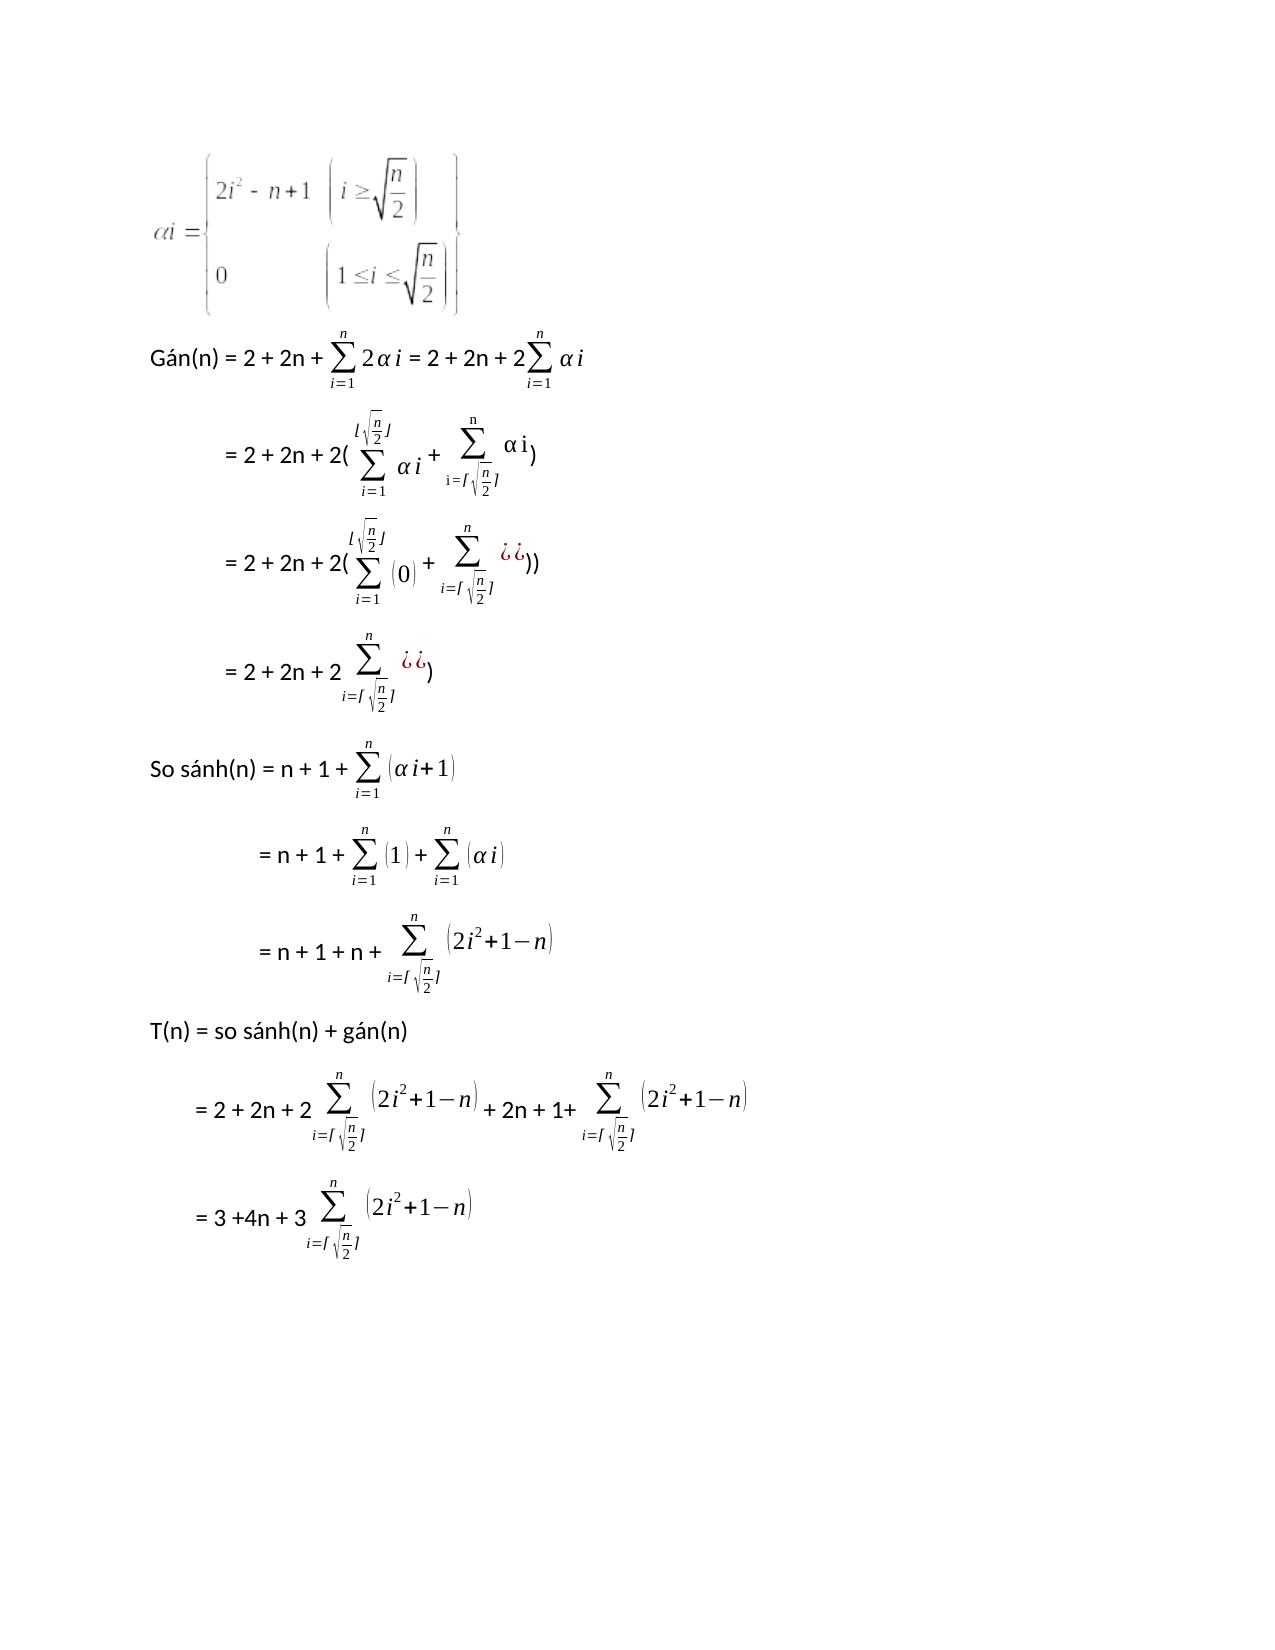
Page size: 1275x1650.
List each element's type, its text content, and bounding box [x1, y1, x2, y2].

text = 2 + 2n + 2) [150, 626, 1125, 716]
text = 2 + 2n + 2 + 2n + 1+ [150, 1065, 1125, 1154]
text = 2 + 2n + 2( + )) [150, 518, 1125, 607]
text T(n) = so sánh(n) + gán(n) [150, 1015, 1125, 1046]
text = n + 1 + n + [150, 907, 1125, 996]
text Gán(n) = 2 + 2n + = 2 + 2n + 2 [150, 324, 1125, 391]
text = 3 +4n + 3 [150, 1173, 1125, 1262]
text = 2 + 2n + 2( + ) [150, 410, 1125, 499]
text = n + 1 + + [150, 821, 1125, 888]
text So sánh(n) = n + 1 + [150, 734, 1125, 802]
